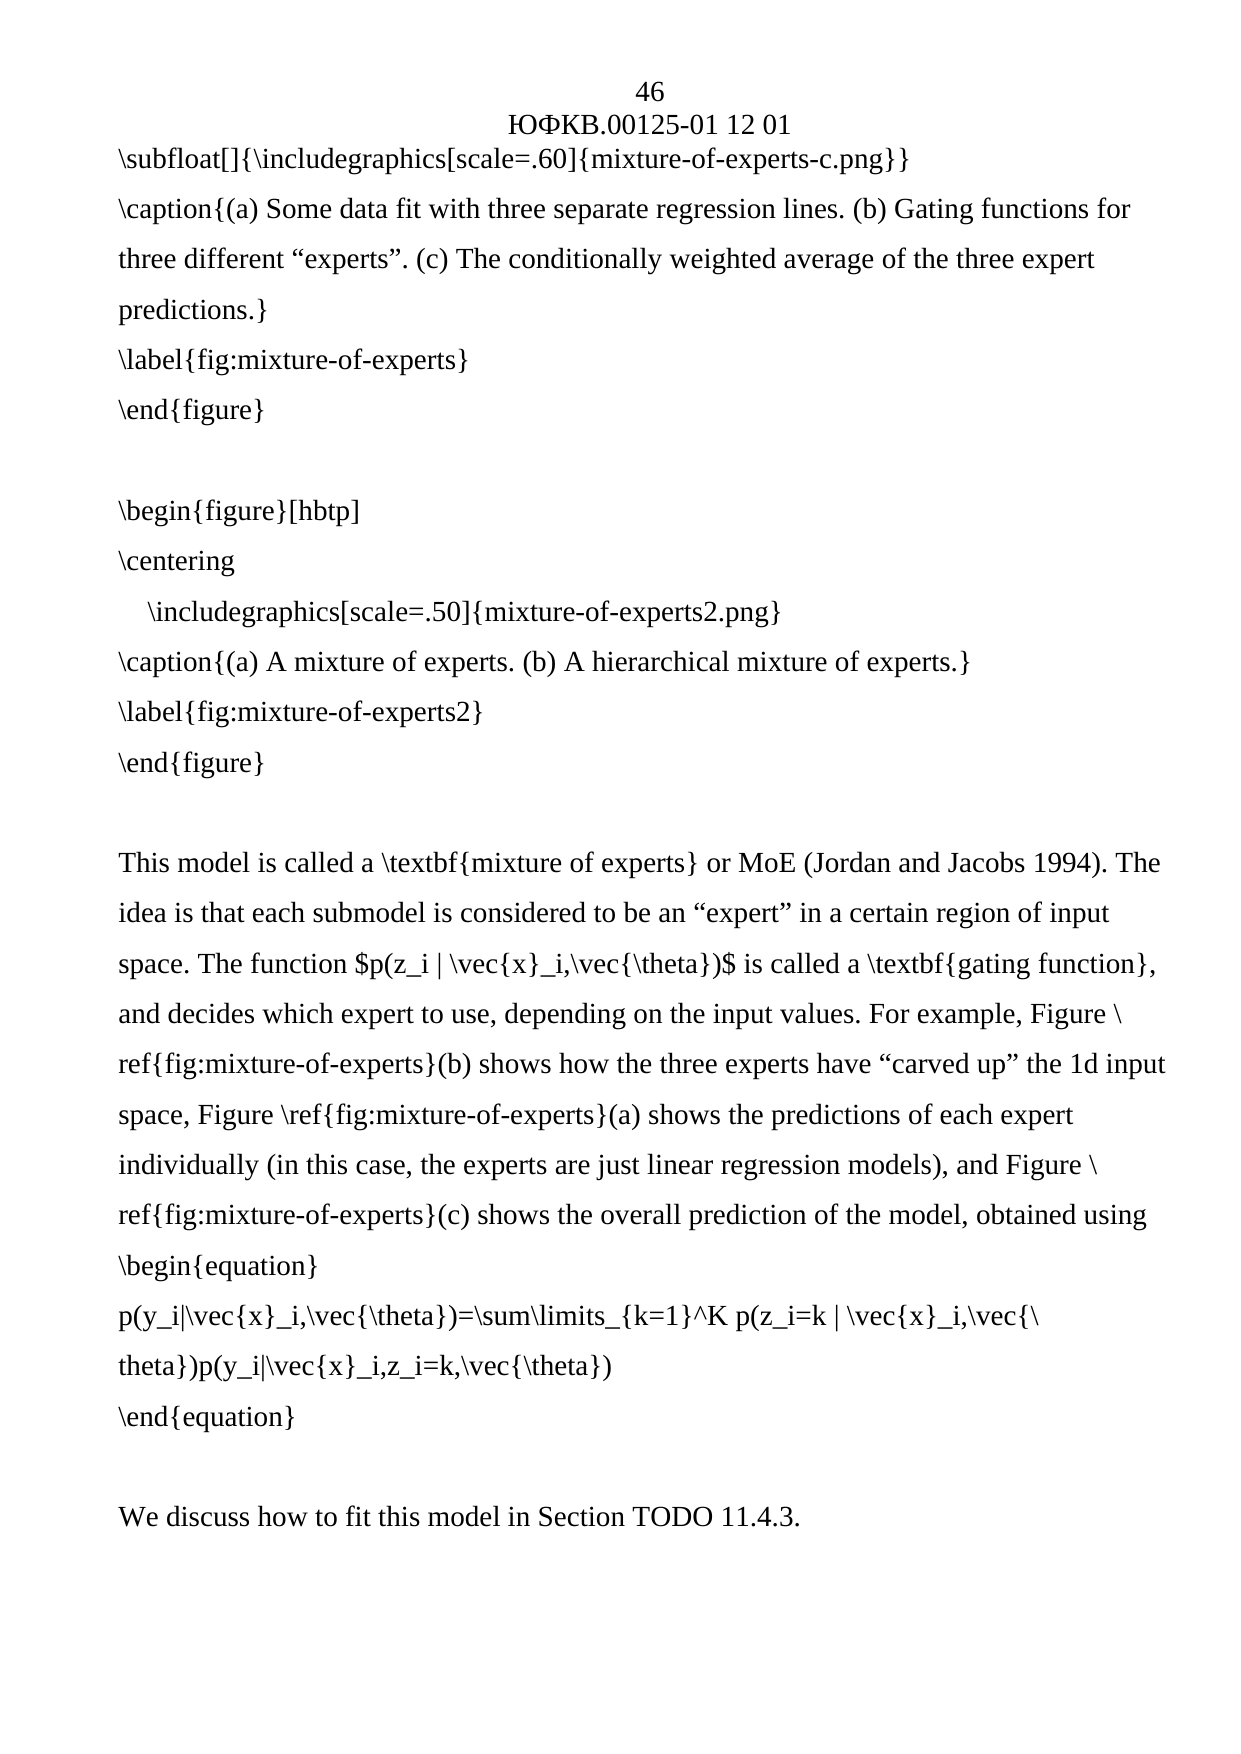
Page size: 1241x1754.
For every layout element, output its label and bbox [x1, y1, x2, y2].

text [118, 141, 1181, 1633]
